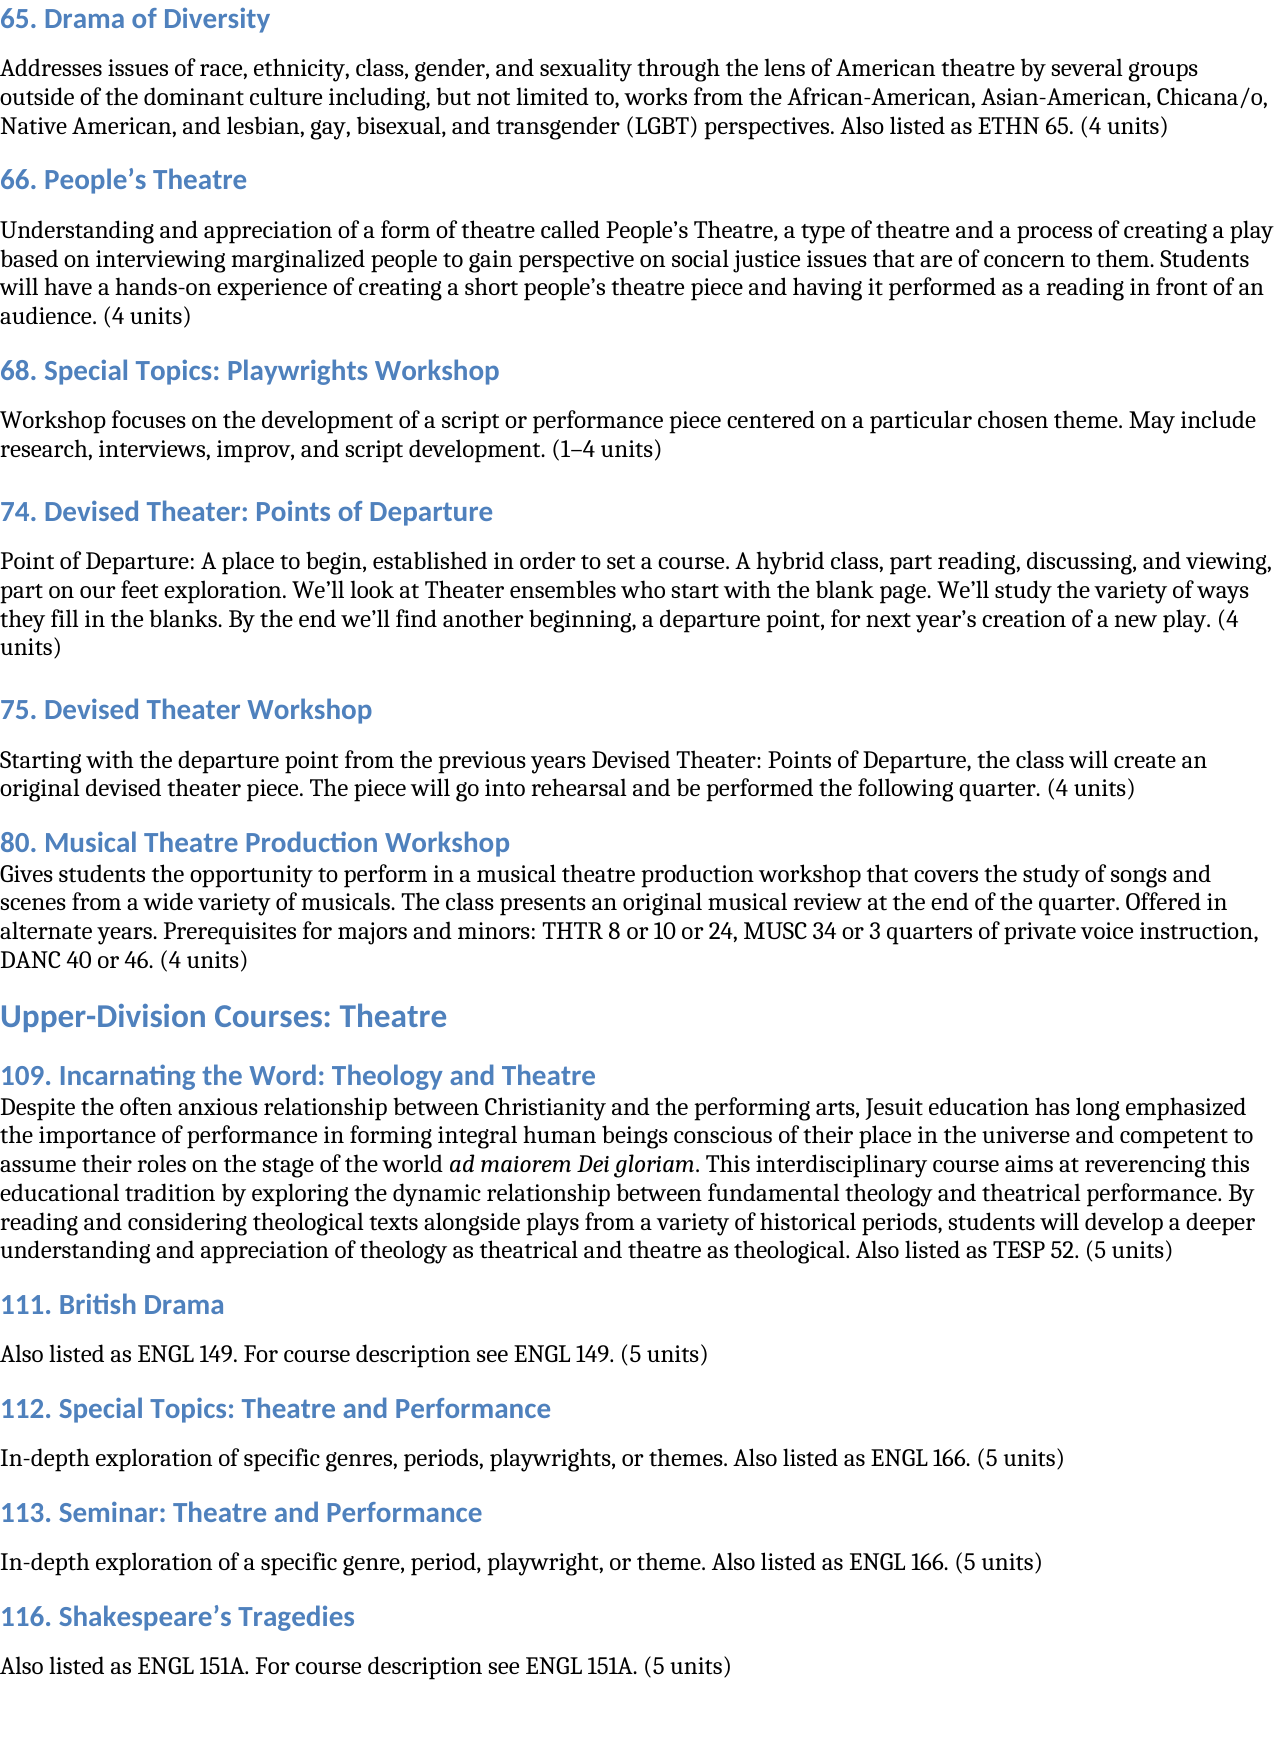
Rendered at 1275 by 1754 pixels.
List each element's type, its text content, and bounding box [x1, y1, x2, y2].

subtitle 68. Special Topics: Playwrights Workshop [0, 352, 1275, 387]
text Also listed as ENGL 151A. For course description see ENGL 151A. (5 units) [0, 1652, 1275, 1681]
text In-depth exploration of a specific genre, period, playwright, or theme. Also listed as ENGL 166. (5 units) [0, 1548, 1275, 1577]
subtitle 75. Devised Theater Workshop [0, 691, 1275, 727]
text Workshop focuses on the development of a script or performance piece centered on a particular chosen theme. May include research, interviews, improv, and script development. (1–4 units) [0, 406, 1275, 463]
subtitle 111. British Drama [0, 1286, 1275, 1322]
text In-depth exploration of specific genres, periods, playwrights, or themes. Also listed as ENGL 166. (5 units) [0, 1444, 1275, 1473]
text Also listed as ENGL 149. For course description see ENGL 149. (5 units) [0, 1340, 1275, 1369]
subtitle 66. People’s Theatre [0, 161, 1275, 197]
subtitle Upper-Division Courses: Theatre [0, 995, 1275, 1036]
subtitle 116. Shakespeare’s Tragedies [0, 1598, 1275, 1633]
subtitle 80. Musical Theatre Production Workshop [0, 824, 1275, 859]
subtitle 112. Special Topics: Theatre and Performance [0, 1390, 1275, 1426]
subtitle 74. Devised Theater: Points of Departure [0, 493, 1275, 528]
text Point of Departure: A place to begin, established in order to set a course. A hybrid class, part reading, discussing, and viewing, part on our feet exploration. We’ll look at Theater ensembles who start with the blank page. We’ll study the variety of ways they fill in the blanks. By the end we’ll find another beginning, a departure point, for next year’s creation of a new play. (4 units) [0, 547, 1275, 662]
subtitle 109. Incarnating the Word: Theology and Theatre [0, 1057, 1275, 1093]
text Despite the often anxious relationship between Christianity and the performing arts, Jesuit education has long emphasized the importance of performance in forming integral human beings conscious of their place in the universe and competent to assume their roles on the stage of the world ad maiorem Dei gloriam. This interdisciplinary course aims at reverencing this educational tradition by exploring the dynamic relationship between fundamental theology and theatrical performance. By reading and considering theological texts alongside plays from a variety of historical periods, students will develop a deeper understanding and appreciation of theology as theatrical and theatre as theological. Also listed as TESP 52. (5 units) [0, 1093, 1275, 1265]
text Understanding and appreciation of a form of theatre called People’s Theatre, a type of theatre and a process of creating a play based on interviewing marginalized people to gain perspective on social justice issues that are of concern to them. Students will have a hands-on experience of creating a short people’s theatre piece and having it performed as a reading in front of an audience. (4 units) [0, 216, 1275, 331]
text Starting with the departure point from the previous years Devised Theater: Points of Departure, the class will create an original devised theater piece. The piece will go into rehearsal and be performed the following quarter. (4 units) [0, 746, 1275, 803]
text Addresses issues of race, ethnicity, class, gender, and sexuality through the lens of American theatre by several groups outside of the dominant culture including, but not limited to, works from the African-American, Asian-American, Chicana/o, Native American, and lesbian, gay, bisexual, and transgender (LGBT) perspectives. Also listed as ETHN 65. (4 units) [0, 54, 1275, 141]
subtitle 65. Drama of Diversity [0, 0, 1275, 36]
text Gives students the opportunity to perform in a musical theatre production workshop that covers the study of songs and scenes from a wide variety of musicals. The class presents an original musical review at the end of the quarter. Offered in alternate years. Prerequisites for majors and minors: THTR 8 or 10 or 24, MUSC 34 or 3 quarters of private voice instruction, DANC 40 or 46. (4 units) [0, 859, 1275, 974]
subtitle 113. Seminar: Theatre and Performance [0, 1494, 1275, 1529]
